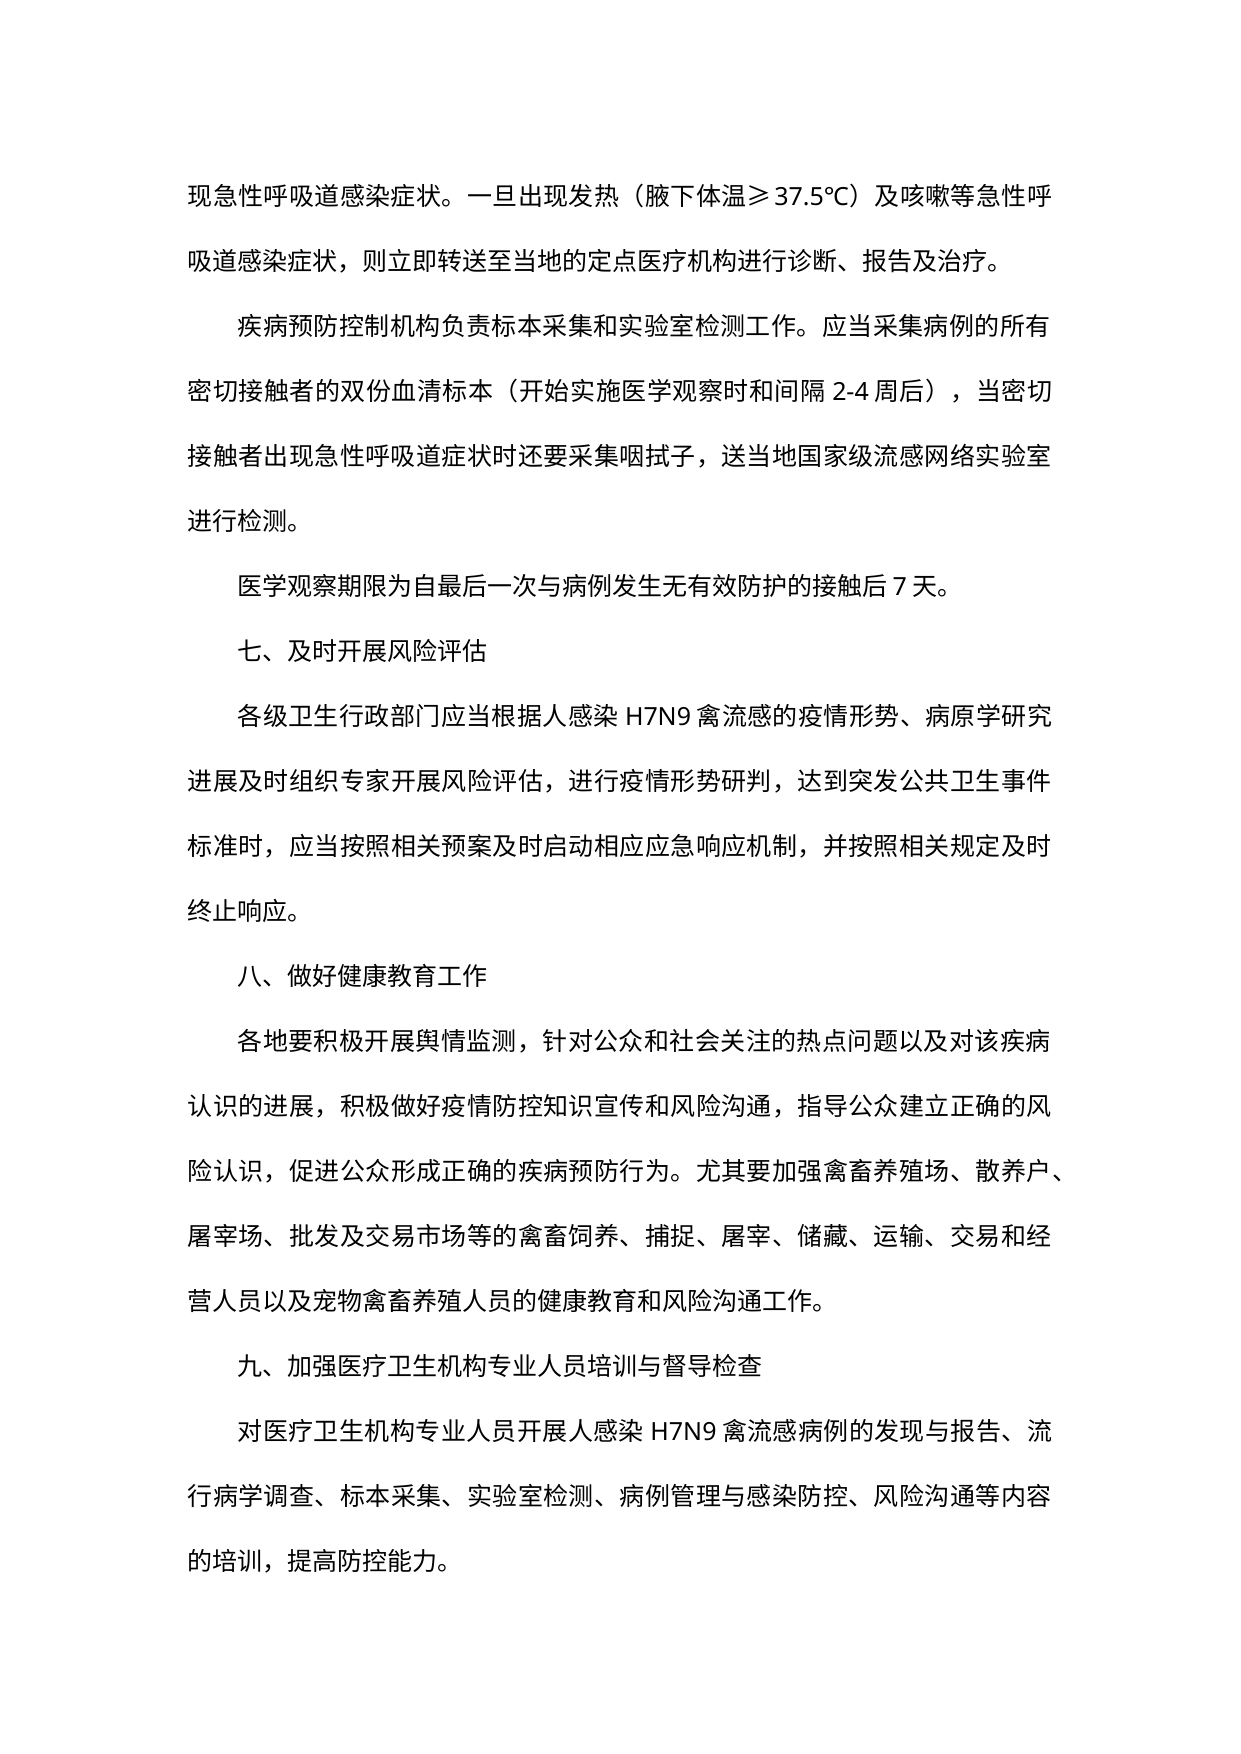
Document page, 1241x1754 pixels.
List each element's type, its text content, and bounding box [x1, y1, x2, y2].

text 对医疗卫生机构专业人员开展人感染H7N9禽流感病例的发现与报告、流行病学调查、标本采集、实验室检测、病例管理与感染防控、风险沟通等内容的培训，提高防控能力。 [187, 1397, 1053, 1592]
text 医学观察期限为自最后一次与病例发生无有效防护的接触后7天。 [187, 552, 1053, 617]
text 九、加强医疗卫生机构专业人员培训与督导检查 [187, 1332, 1053, 1397]
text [187, 162, 1053, 292]
text 疾病预防控制机构负责标本采集和实验室检测工作。应当采集病例的所有密切接触者的双份血清标本（开始实施医学观察时和间隔2-4周后），当密切接触者出现急性呼吸道症状时还要采集咽拭子，送当地国家级流感网络实验室进行检测。 [187, 292, 1053, 552]
text 各地要积极开展舆情监测，针对公众和社会关注的热点问题以及对该疾病认识的进展，积极做好疫情防控知识宣传和风险沟通，指导公众建立正确的风险认识，促进公众形成正确的疾病预防行为。尤其要加强禽畜养殖场、散养户、屠宰场、批发及交易市场等的禽畜饲养、捕捉、屠宰、储藏、运输、交易和经营人员以及宠物禽畜养殖人员的健康教育和风险沟通工作。 [187, 1007, 1053, 1332]
text 八、做好健康教育工作 [187, 942, 1053, 1007]
text 七、及时开展风险评估 [187, 617, 1053, 682]
text 各级卫生行政部门应当根据人感染H7N9禽流感的疫情形势、病原学研究进展及时组织专家开展风险评估，进行疫情形势研判，达到突发公共卫生事件标准时，应当按照相关预案及时启动相应应急响应机制，并按照相关规定及时终止响应。 [187, 682, 1053, 942]
